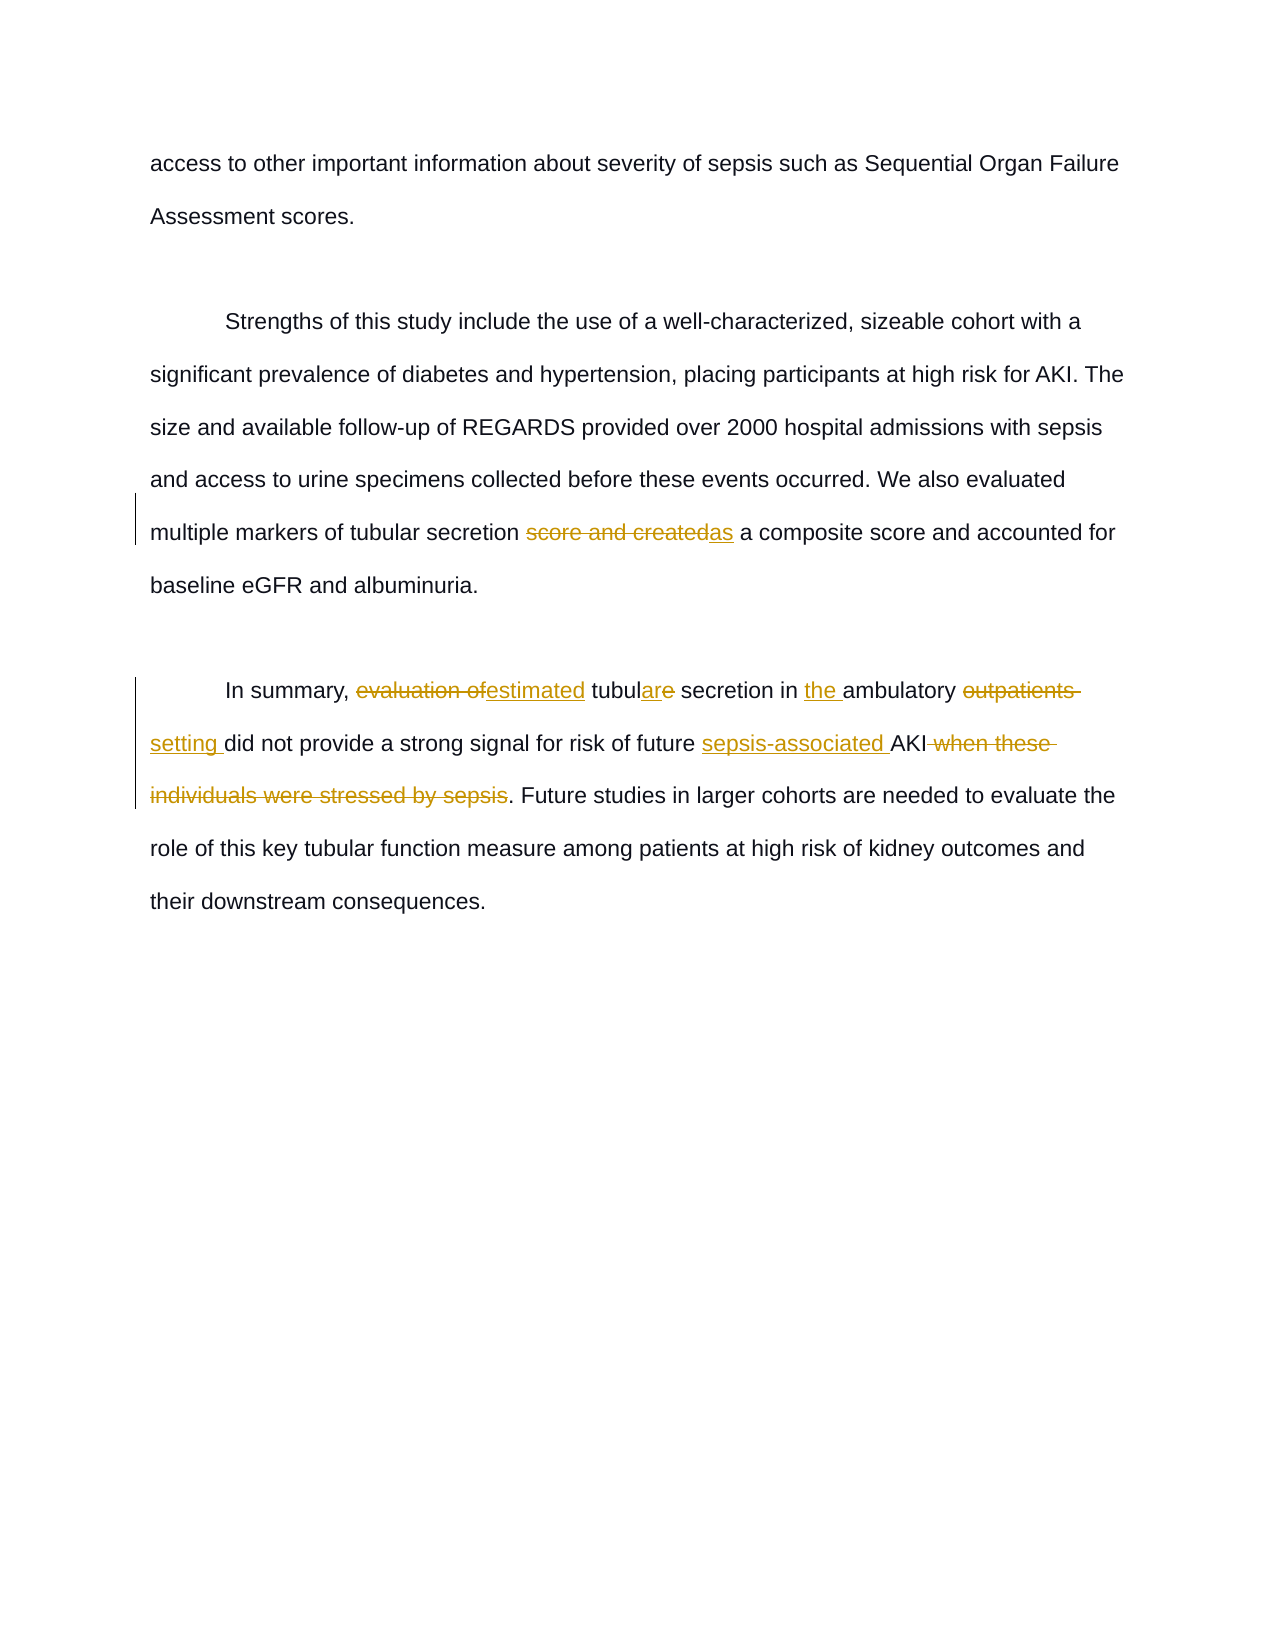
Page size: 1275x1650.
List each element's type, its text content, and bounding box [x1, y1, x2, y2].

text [150, 150, 1125, 229]
text In summary, tubul secretion in ambulatory did not provide a strong signal for risk of future AKI. Future studies in larger cohorts are needed to evaluate the role of this key tubular function measure among patients at high risk of kidney outcomes and their downstream consequences. [150, 677, 1125, 914]
text Strengths of this study include the use of a well-characterized, sizeable cohort with a significant prevalence of diabetes and hypertension, placing participants at high risk for AKI. The size and available follow-up of REGARDS provided over 2000 hospital admissions with sepsis and access to urine specimens collected before these events occurred. We also evaluated multiple markers of tubular secretion a composite score and accounted for baseline eGFR and albuminuria. [150, 308, 1125, 598]
